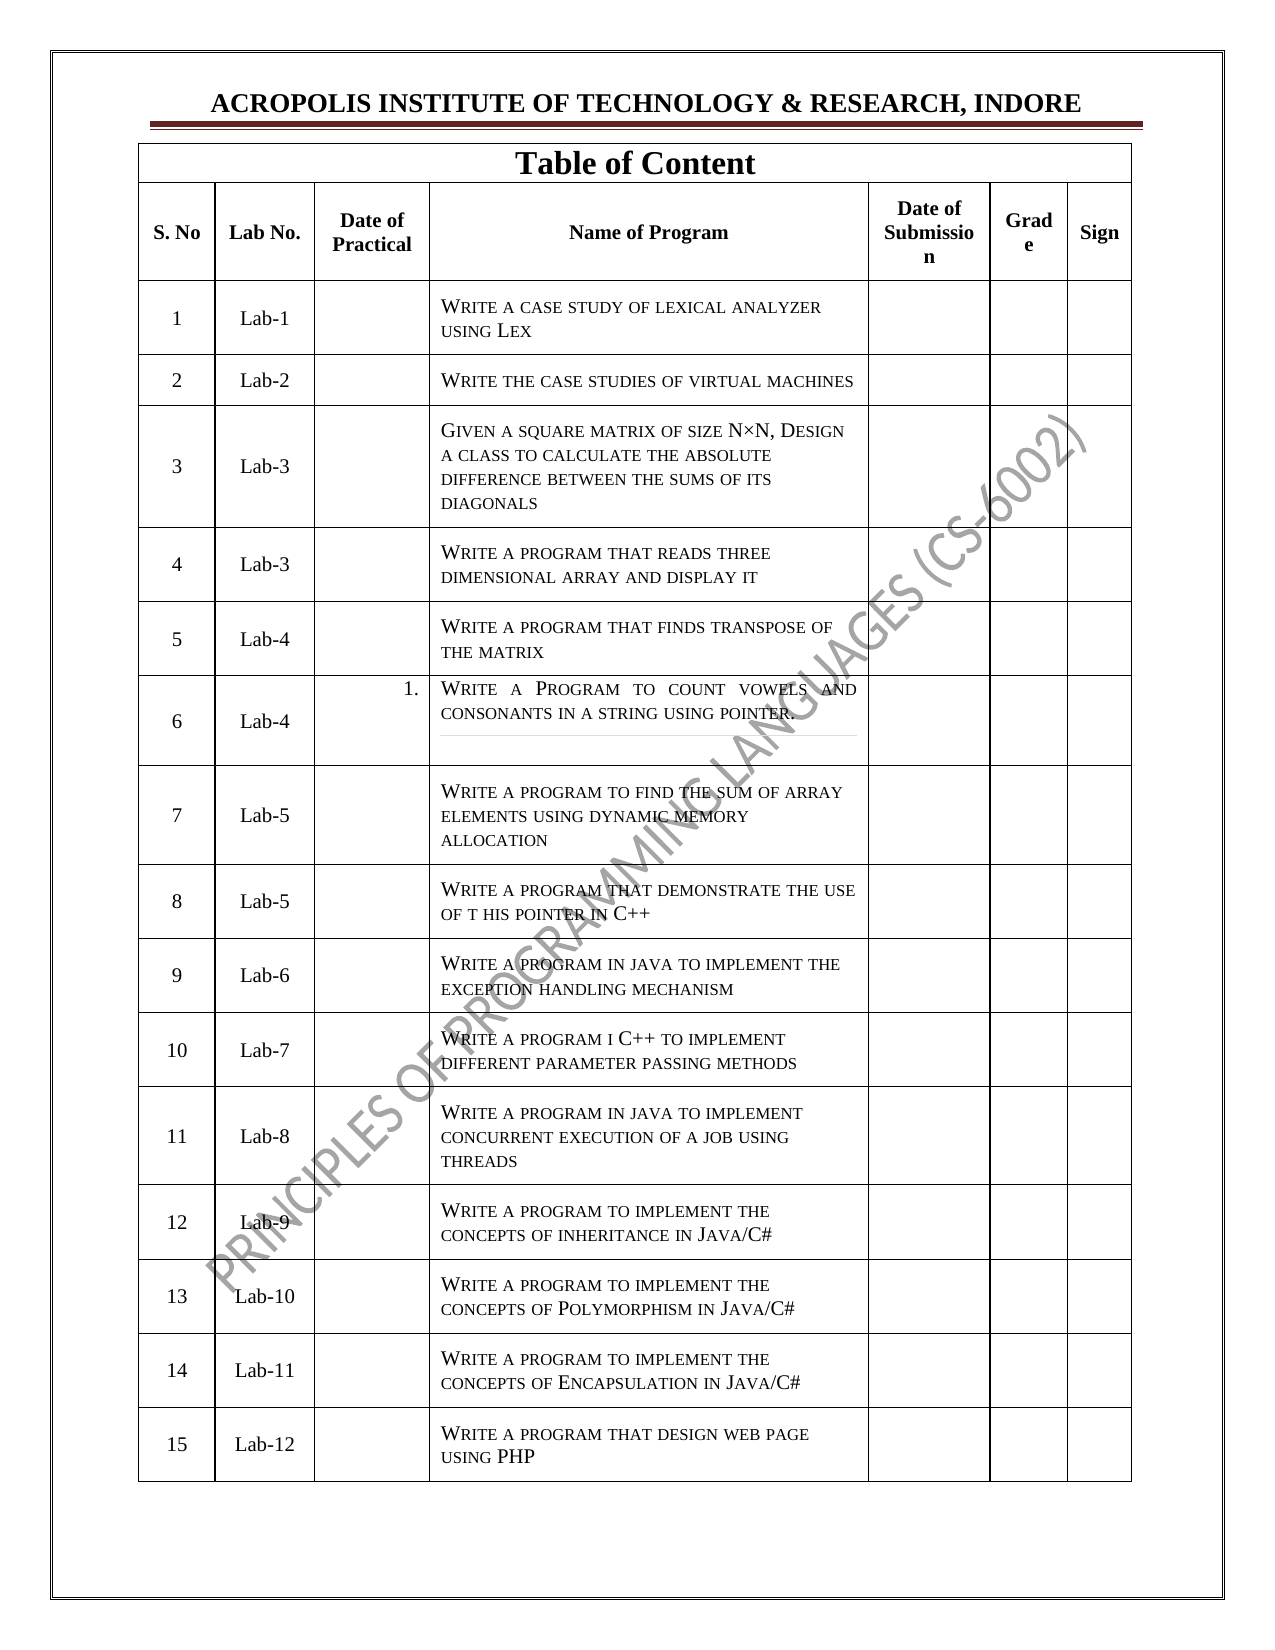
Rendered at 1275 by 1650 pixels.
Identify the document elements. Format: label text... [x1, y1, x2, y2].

table_cell [1068, 1260, 1131, 1333]
table_cell [315, 1334, 429, 1407]
table_cell [869, 355, 989, 404]
table_cell [991, 1260, 1067, 1333]
table_cell [1068, 528, 1131, 601]
table_cell Write a program that reads three dimensional array and display it [430, 528, 868, 601]
table_cell [1068, 676, 1131, 765]
table_cell Lab-10 [216, 1260, 314, 1333]
table_cell [1068, 939, 1131, 1012]
table_cell [315, 1013, 429, 1086]
table_cell [315, 676, 429, 765]
table_cell [1068, 1185, 1131, 1258]
table_cell 11 [139, 1087, 214, 1184]
table_cell [991, 1087, 1067, 1184]
table_cell Lab-9 [216, 1185, 314, 1258]
table_cell [1068, 1013, 1131, 1086]
table_cell 1 [139, 281, 214, 354]
table_cell Write a case study of lexical analyzer using Lex [430, 281, 868, 354]
table_cell [1068, 355, 1131, 404]
table_cell Lab-6 [216, 939, 314, 1012]
table_cell [1068, 865, 1131, 938]
table_cell Lab-5 [216, 865, 314, 938]
table_cell [315, 1087, 429, 1184]
table_cell Sign [1068, 183, 1131, 280]
table_cell [869, 1334, 989, 1407]
table_cell 7 [139, 766, 214, 864]
table_cell Name of Program [430, 183, 868, 280]
table_cell 15 [139, 1408, 214, 1481]
table_cell Lab-1 [216, 281, 314, 354]
table_cell Lab No. [216, 183, 314, 280]
table_cell [315, 406, 429, 527]
table_cell S. No [139, 183, 214, 280]
table_cell [315, 865, 429, 938]
table_cell Lab-8 [216, 1087, 314, 1184]
table_cell [991, 676, 1067, 765]
table_cell 12 [139, 1185, 214, 1258]
table_cell [1068, 406, 1131, 527]
table_cell Lab-2 [216, 355, 314, 404]
table_cell [1068, 602, 1131, 675]
table_cell [869, 1260, 989, 1333]
table_cell [869, 281, 989, 354]
table_cell [869, 939, 989, 1012]
table_cell Grade [991, 183, 1067, 280]
table_cell [991, 766, 1067, 864]
table_cell [315, 939, 429, 1012]
table_cell [991, 1334, 1067, 1407]
table_cell [991, 1013, 1067, 1086]
table_cell Lab-4 [216, 676, 314, 765]
table_cell 13 [139, 1260, 214, 1333]
table_cell [869, 406, 989, 527]
table_cell [315, 1260, 429, 1333]
table_cell Write a Program to count vowels and consonants in a string using pointer. [430, 676, 868, 765]
table_cell [1068, 1334, 1131, 1407]
table_cell Write a program that design web page using PHP [430, 1408, 868, 1481]
table_cell [991, 1185, 1067, 1258]
table_cell Date of Practical [315, 183, 429, 280]
table_cell [869, 865, 989, 938]
table_cell [315, 281, 429, 354]
table_cell 9 [139, 939, 214, 1012]
table_cell Write a program to implement the concepts of Encapsulation in Java/C# [430, 1334, 868, 1407]
table_cell [991, 528, 1067, 601]
table_cell Lab-5 [216, 766, 314, 864]
table_cell [1068, 1408, 1131, 1481]
table_cell [991, 406, 1067, 527]
table_cell [869, 766, 989, 864]
table_cell [315, 766, 429, 864]
table_cell Write a program in java to implement the exception handling mechanism [430, 939, 868, 1012]
table_cell 6 [139, 676, 214, 765]
table_cell [869, 602, 989, 675]
table_cell [869, 1013, 989, 1086]
table_cell [315, 355, 429, 404]
table_cell Given a square matrix of size N×N, Design a class to calculate the absolute difference between the sums of its diagonals [430, 406, 868, 527]
table_cell [869, 1087, 989, 1184]
table_cell Lab-11 [216, 1334, 314, 1407]
table_cell [1068, 766, 1131, 864]
table_cell [991, 355, 1067, 404]
table_cell [315, 1408, 429, 1481]
table_cell Write a program that demonstrate the use of t his pointer in C++ [430, 865, 868, 938]
table_cell 14 [139, 1334, 214, 1407]
table_cell 2 [139, 355, 214, 404]
table_cell Lab-3 [216, 406, 314, 527]
table_cell [1068, 1087, 1131, 1184]
table_cell [869, 1408, 989, 1481]
table_cell Write the case studies of virtual machines [430, 355, 868, 404]
table_cell Write a program to find the sum of array elements using dynamic memory allocation [430, 766, 868, 864]
table_cell 5 [139, 602, 214, 675]
table_cell Lab-3 [216, 528, 314, 601]
table_cell 8 [139, 865, 214, 938]
table_cell [991, 1408, 1067, 1481]
table_cell Lab-12 [216, 1408, 314, 1481]
table_cell Date of Submission [869, 183, 989, 280]
table_cell [315, 602, 429, 675]
table_cell Lab-4 [216, 602, 314, 675]
table_cell Write a program i C++ to implement different parameter passing methods [430, 1013, 868, 1086]
table_cell 3 [139, 406, 214, 527]
table_cell [1068, 281, 1131, 354]
table_cell [315, 1185, 429, 1258]
table_cell [991, 865, 1067, 938]
table_cell [869, 676, 989, 765]
table_cell Write a program that finds transpose of the matrix [430, 602, 868, 675]
table_cell [991, 602, 1067, 675]
table_cell [991, 281, 1067, 354]
table_cell [991, 939, 1067, 1012]
table_cell [869, 1185, 989, 1258]
table_cell 10 [139, 1013, 214, 1086]
table_cell Write a program to implement the concepts of Polymorphism in Java/C# [430, 1260, 868, 1333]
table_cell [869, 528, 989, 601]
table_cell Lab-7 [216, 1013, 314, 1086]
table_cell Write a program to implement the concepts of inheritance in Java/C# [430, 1185, 868, 1258]
table_cell Write a program in java to implement concurrent execution of a job using threads [430, 1087, 868, 1184]
table_header Table of Content [139, 144, 1131, 182]
table_cell [315, 528, 429, 601]
table_cell 4 [139, 528, 214, 601]
